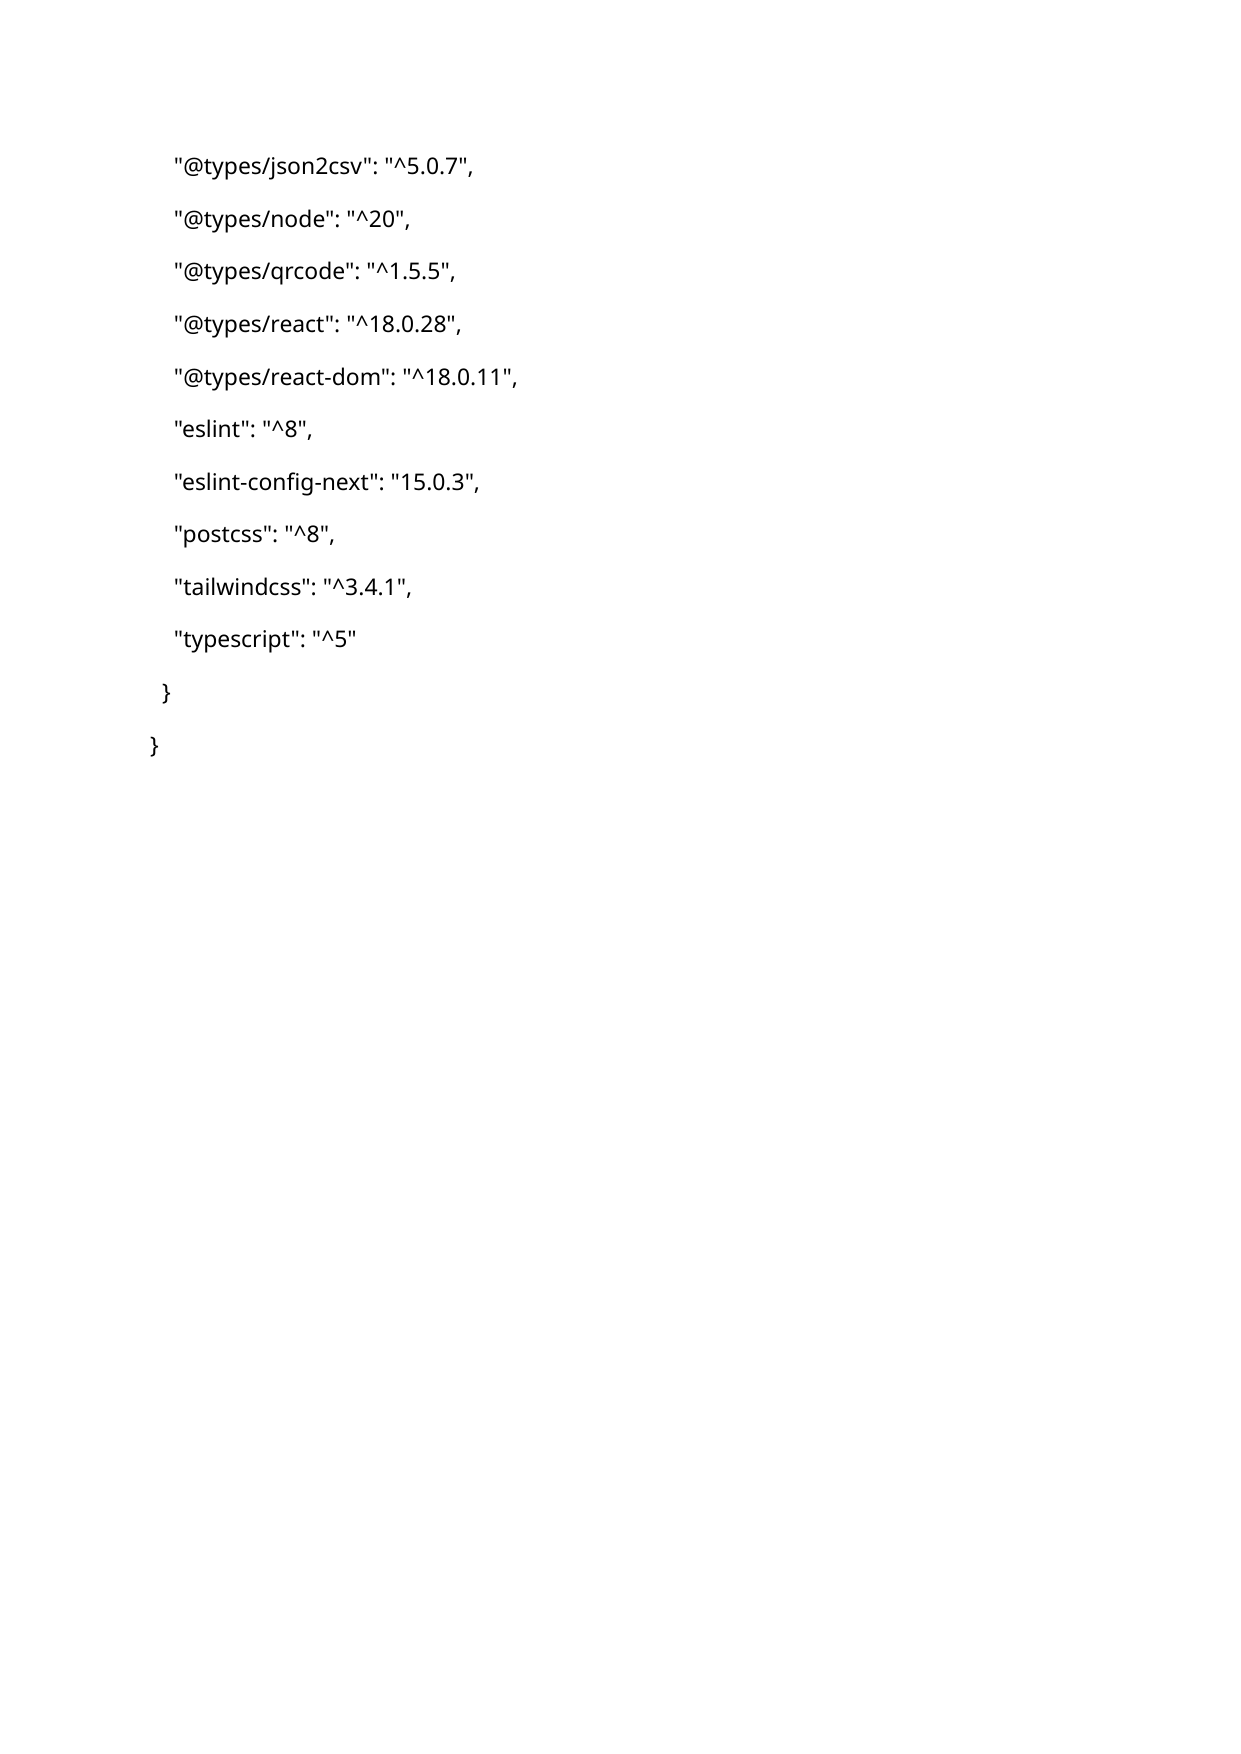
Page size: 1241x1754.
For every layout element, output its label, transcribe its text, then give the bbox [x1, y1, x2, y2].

text } [150, 729, 1090, 760]
text "@types/node": "^20", [150, 203, 1090, 234]
text "typescript": "^5" [150, 623, 1090, 655]
text "eslint": "^8", [150, 413, 1090, 444]
text "eslint-config-next": "15.0.3", [150, 466, 1090, 497]
text "@types/react-dom": "^18.0.11", [150, 360, 1090, 392]
text } [150, 676, 1090, 707]
text "@types/json2csv": "^5.0.7", [150, 150, 1090, 181]
text "postcss": "^8", [150, 518, 1090, 549]
text "@types/react": "^18.0.28", [150, 308, 1090, 339]
text "tailwindcss": "^3.4.1", [150, 571, 1090, 602]
text "@types/qrcode": "^1.5.5", [150, 255, 1090, 286]
